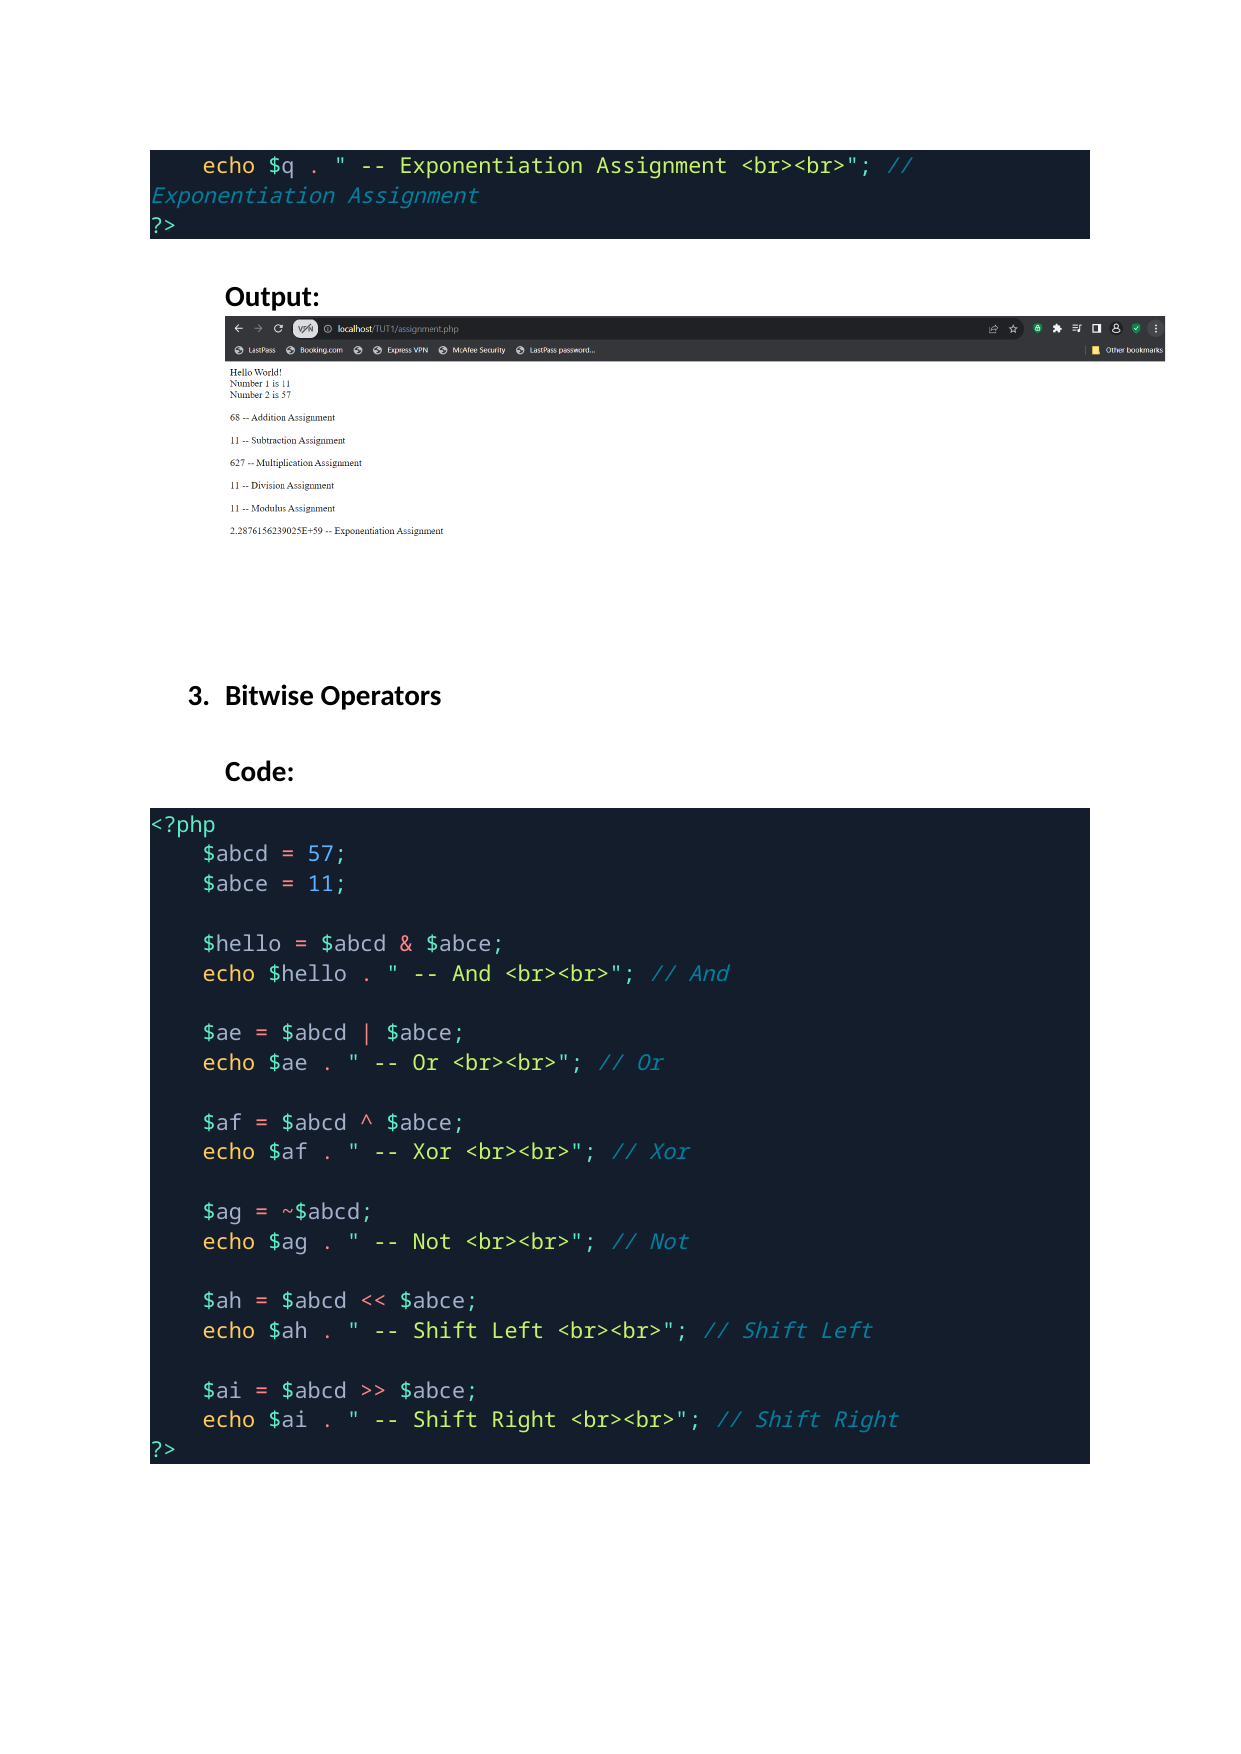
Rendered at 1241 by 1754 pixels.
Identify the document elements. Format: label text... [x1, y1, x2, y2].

text echo $ai . " -- Shift Right <br><br>"; // Shift Right [150, 1404, 1090, 1434]
list Output: [225, 278, 1090, 313]
text echo $q . " -- Exponentiation Assignment <br><br>"; // Exponentiation Assignment [150, 150, 1090, 209]
text $ai = $abcd >> $abce; [150, 1374, 1090, 1404]
picture [225, 316, 1166, 675]
text $af = $abcd ^ $abce; [150, 1106, 1090, 1136]
text echo $ah . " -- Shift Left <br><br>"; // Shift Left [150, 1315, 1090, 1345]
text $hello = $abcd & $abce; [150, 928, 1090, 957]
list Code: [225, 753, 1090, 789]
text echo $ae . " -- Or <br><br>"; // Or [150, 1047, 1090, 1077]
text $ah = $abcd << $abce; [150, 1285, 1090, 1315]
text echo $af . " -- Xor <br><br>"; // Xor [150, 1136, 1090, 1166]
text $ae = $abcd | $abce; [150, 1017, 1090, 1047]
text $abcd = 57; [150, 838, 1090, 868]
text $ag = ~$abcd; [150, 1196, 1090, 1226]
text <?php [150, 808, 1090, 838]
text echo $ag . " -- Not <br><br>"; // Not [150, 1226, 1090, 1255]
text echo $hello . " -- And <br><br>"; // And [150, 957, 1090, 987]
text $abce = 11; [150, 868, 1090, 898]
text ?> [150, 209, 1090, 239]
list Bitwise Operators [187, 677, 1090, 712]
text ?> [150, 1434, 1090, 1464]
